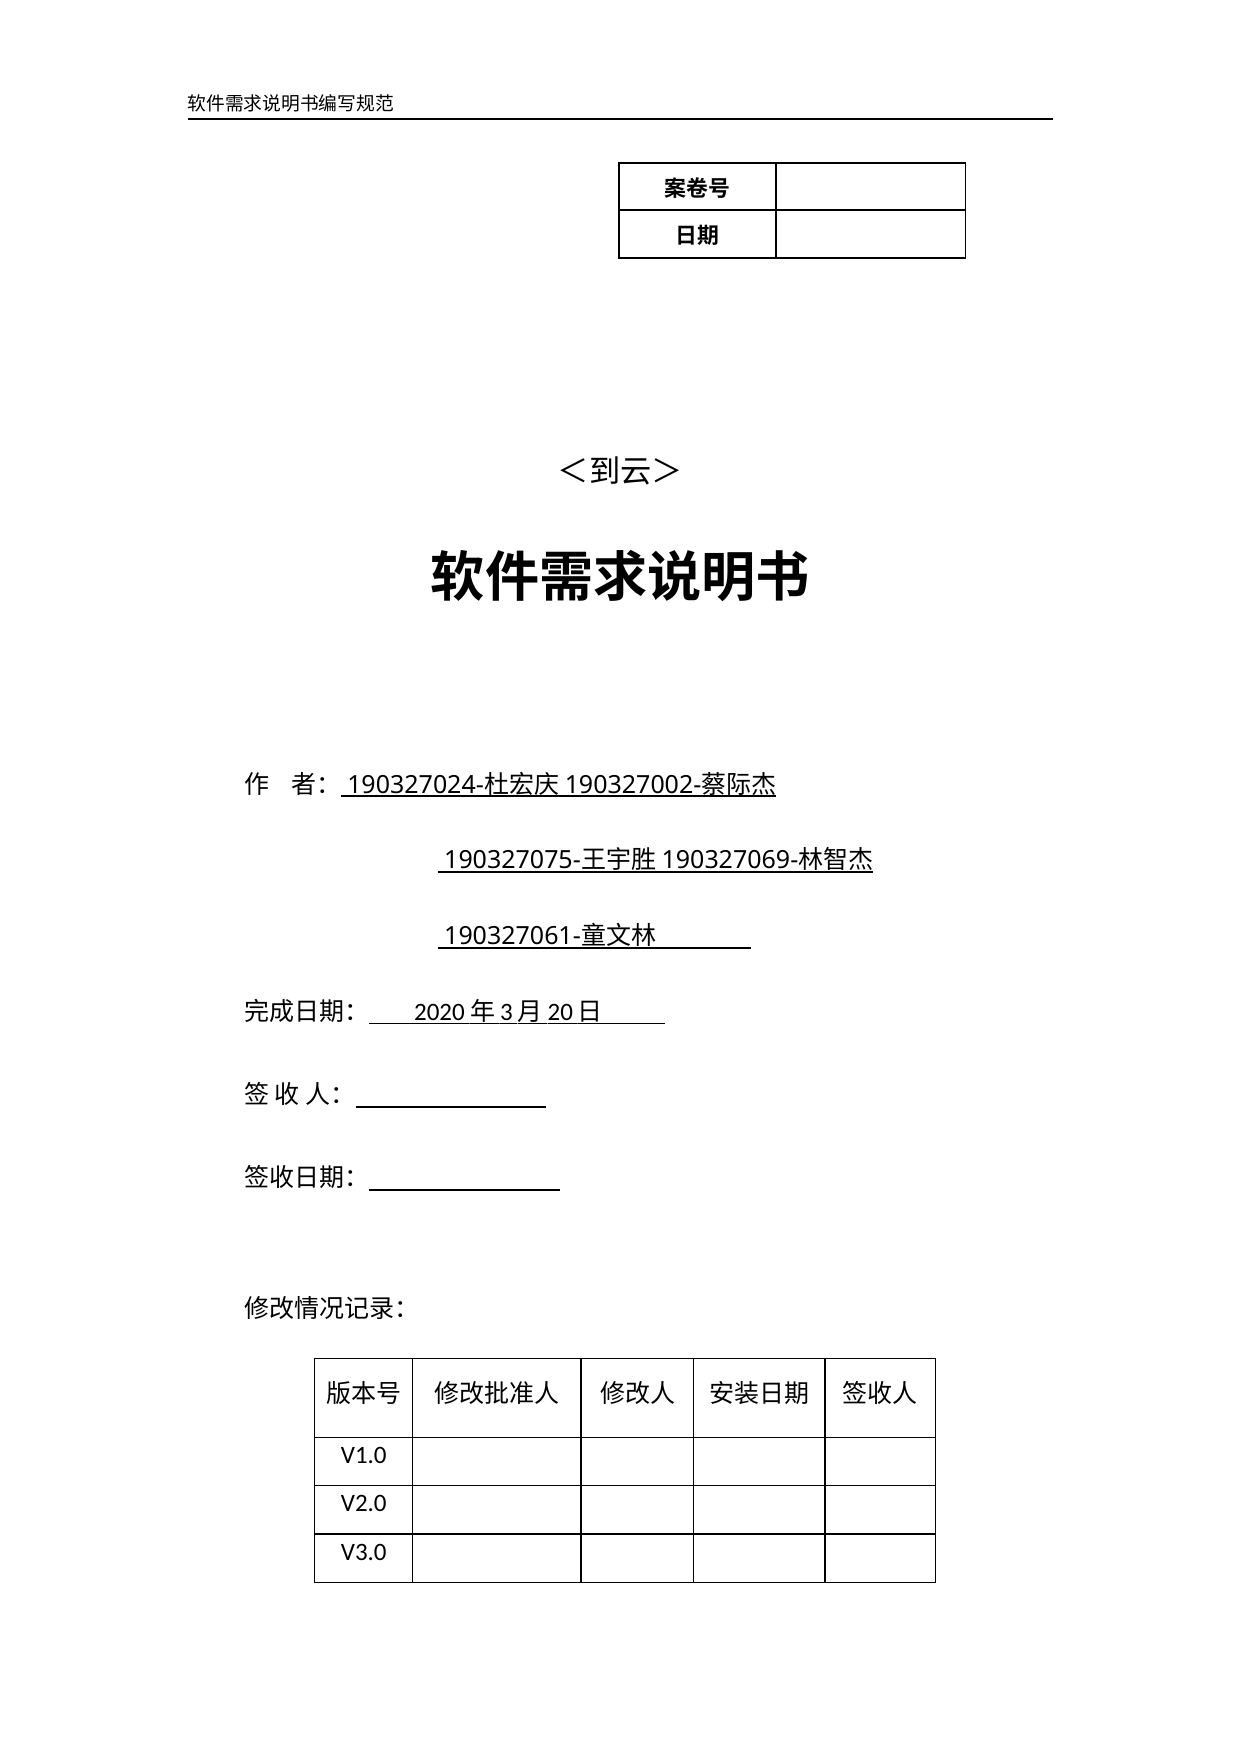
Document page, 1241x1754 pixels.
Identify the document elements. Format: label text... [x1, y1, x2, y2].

table_cell [413, 1486, 580, 1533]
table_cell [413, 1438, 580, 1485]
text 修改情况记录： [187, 1274, 1053, 1339]
text 软件需求说明书 [187, 524, 1053, 622]
table_header 案卷号 [620, 164, 775, 209]
table_header 修改批准人 [413, 1359, 580, 1436]
table_header 修改人 [582, 1359, 693, 1436]
text 190327061-童文林 [187, 901, 1053, 966]
table_cell [694, 1486, 824, 1533]
table_cell V3.0 [315, 1535, 412, 1581]
table_cell [826, 1438, 935, 1485]
table_cell [413, 1535, 580, 1581]
text 190327075-王宇胜 190327069-林智杰 [187, 826, 1053, 891]
text 签收日期： [187, 1143, 1053, 1208]
table_cell V2.0 [315, 1486, 412, 1533]
table_cell V1.0 [315, 1438, 412, 1485]
table_header 签收人 [826, 1359, 935, 1436]
table_header 版本号 [315, 1359, 412, 1436]
text 作 者： 190327024-杜宏庆 190327002-蔡际杰 [187, 750, 1053, 815]
table_cell [694, 1438, 824, 1485]
table_cell [582, 1535, 693, 1581]
table_cell [826, 1486, 935, 1533]
text 签 收 人： [187, 1060, 1053, 1125]
table_cell [582, 1438, 693, 1485]
table_cell [826, 1535, 935, 1581]
table_cell [777, 211, 965, 257]
table_cell [694, 1535, 824, 1581]
table_header 安装日期 [694, 1359, 824, 1436]
text ＜到云＞ [187, 436, 1053, 501]
table_cell [582, 1486, 693, 1533]
table_cell 日期 [620, 211, 775, 257]
table_header [777, 164, 965, 209]
text 完成日期： 2020年3月20日 [187, 977, 1053, 1042]
